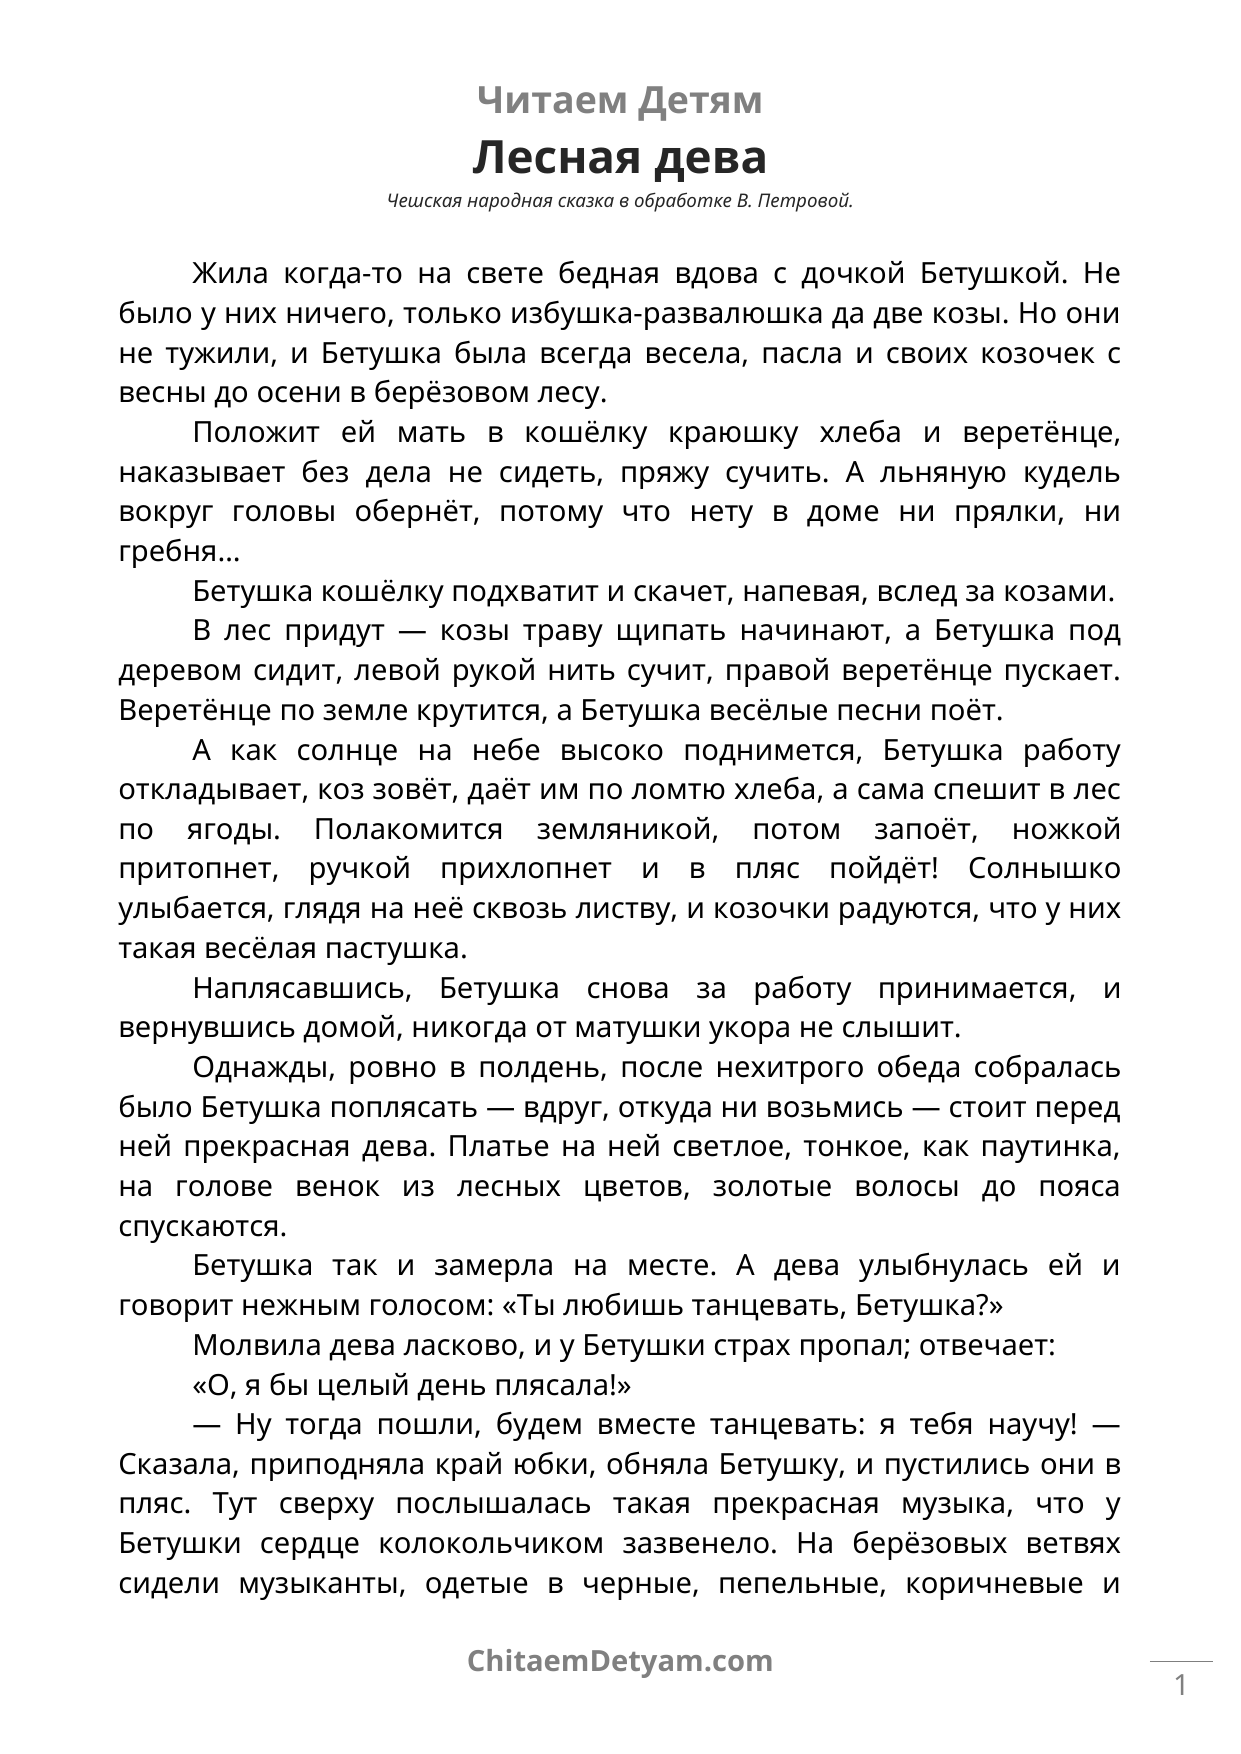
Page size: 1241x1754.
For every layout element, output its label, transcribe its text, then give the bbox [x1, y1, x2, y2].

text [118, 1403, 1122, 1602]
text А как солнце на небе высоко поднимется, Бетушка работу откладывает, коз зовёт, даёт им по ломтю хлеба, а сама спешит в лес по ягоды. Полакомится земляникой, потом запоёт, ножкой притопнет, ручкой прихлопнет и в пляс пойдёт! Солнышко улыбается, глядя на неё сквозь листву, и козочки радуются, что у них такая весёлая пастушка. [118, 729, 1122, 967]
text Жила когда-то на свете бедная вдова с дочкой Бетушкой. Не было у них ничего, только избушка-развалюшка да две козы. Но они не тужили, и Бетушка была всегда весела, пасла и своих козочек с весны до осени в берёзовом лесу. [118, 252, 1122, 411]
text В лес придут — козы траву щипать начинают, а Бетушка под деревом сидит, левой рукой нить сучит, правой веретёнце пускает. Веретёнце по земле крутится, а Бетушка весёлые песни поёт. [118, 610, 1122, 729]
text Лесная дева Чешская народная сказка в обработке В. Петровой. [118, 125, 1122, 252]
text Молвила дева ласково, и у Бетушки страх пропал; отвечает: [118, 1324, 1122, 1364]
text «О, я бы целый день плясала!» [118, 1364, 1122, 1403]
text Наплясавшись, Бетушка снова за работу принимается, и вернувшись домой, никогда от матушки укора не слышит. [118, 967, 1122, 1046]
text Положит ей мать в кошёлку краюшку хлеба и веретёнце, наказывает без дела не сидеть, пряжу сучить. А льняную кудель вокруг головы обернёт, потому что нету в доме ни прялки, ни гребня… [118, 411, 1122, 570]
text Однажды, ровно в полдень, после нехитрого обеда собралась было Бетушка поплясать — вдруг, откуда ни возьмись — стоит перед ней прекрасная дева. Платье на ней светлое, тонкое, как паутинка, на голове венок из лесных цветов, золотые волосы до пояса спускаются. [118, 1046, 1122, 1245]
text Бетушка так и замерла на месте. А дева улыбнулась ей и говорит нежным голосом: «Ты любишь танцевать, Бетушка?» [118, 1245, 1122, 1324]
text Бетушка кошёлку подхватит и скачет, напевая, вслед за козами. [118, 570, 1122, 610]
